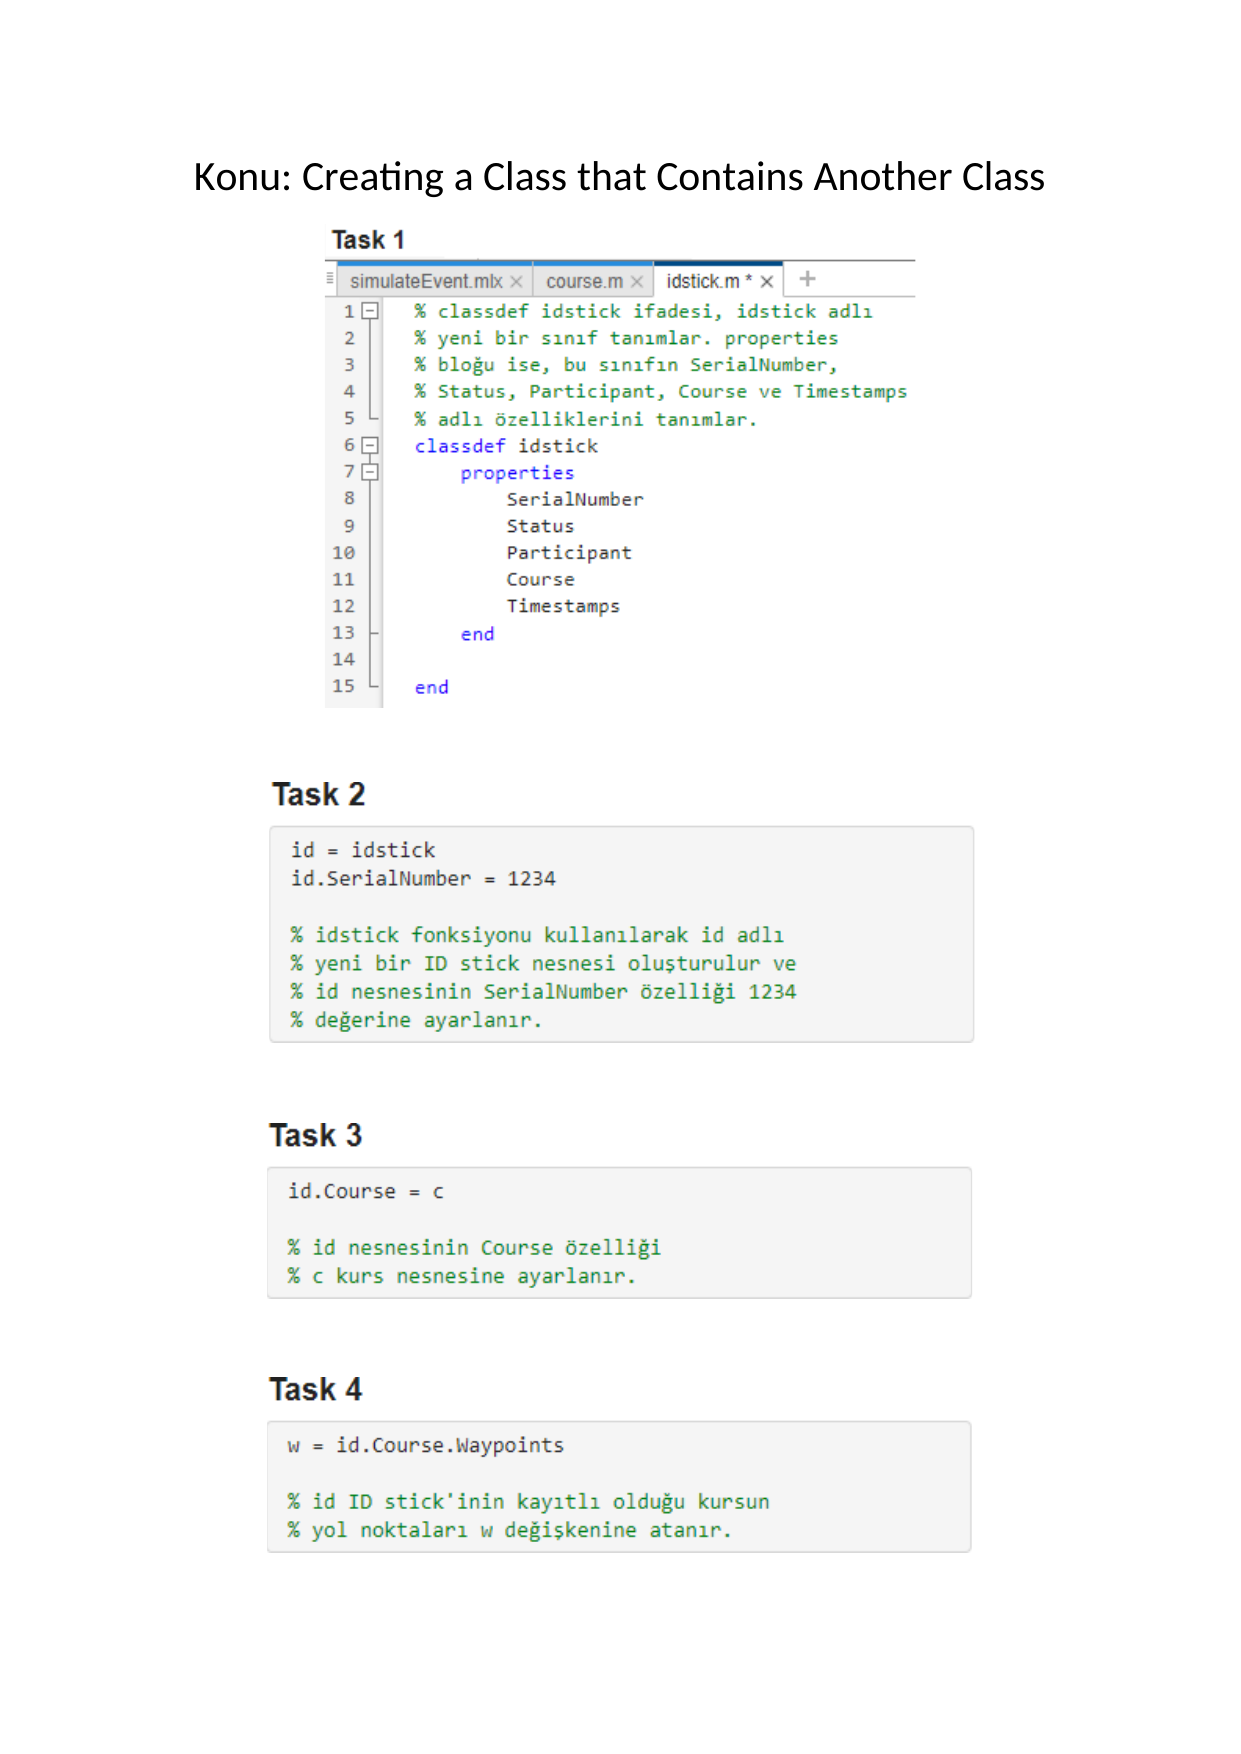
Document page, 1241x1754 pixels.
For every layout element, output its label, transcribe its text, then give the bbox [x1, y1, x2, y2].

picture [267, 1377, 972, 1553]
picture [267, 1123, 973, 1299]
picture [269, 782, 975, 1043]
text Konu: Creating a Class that Contains Another Class [194, 150, 1094, 201]
picture [324, 224, 916, 708]
